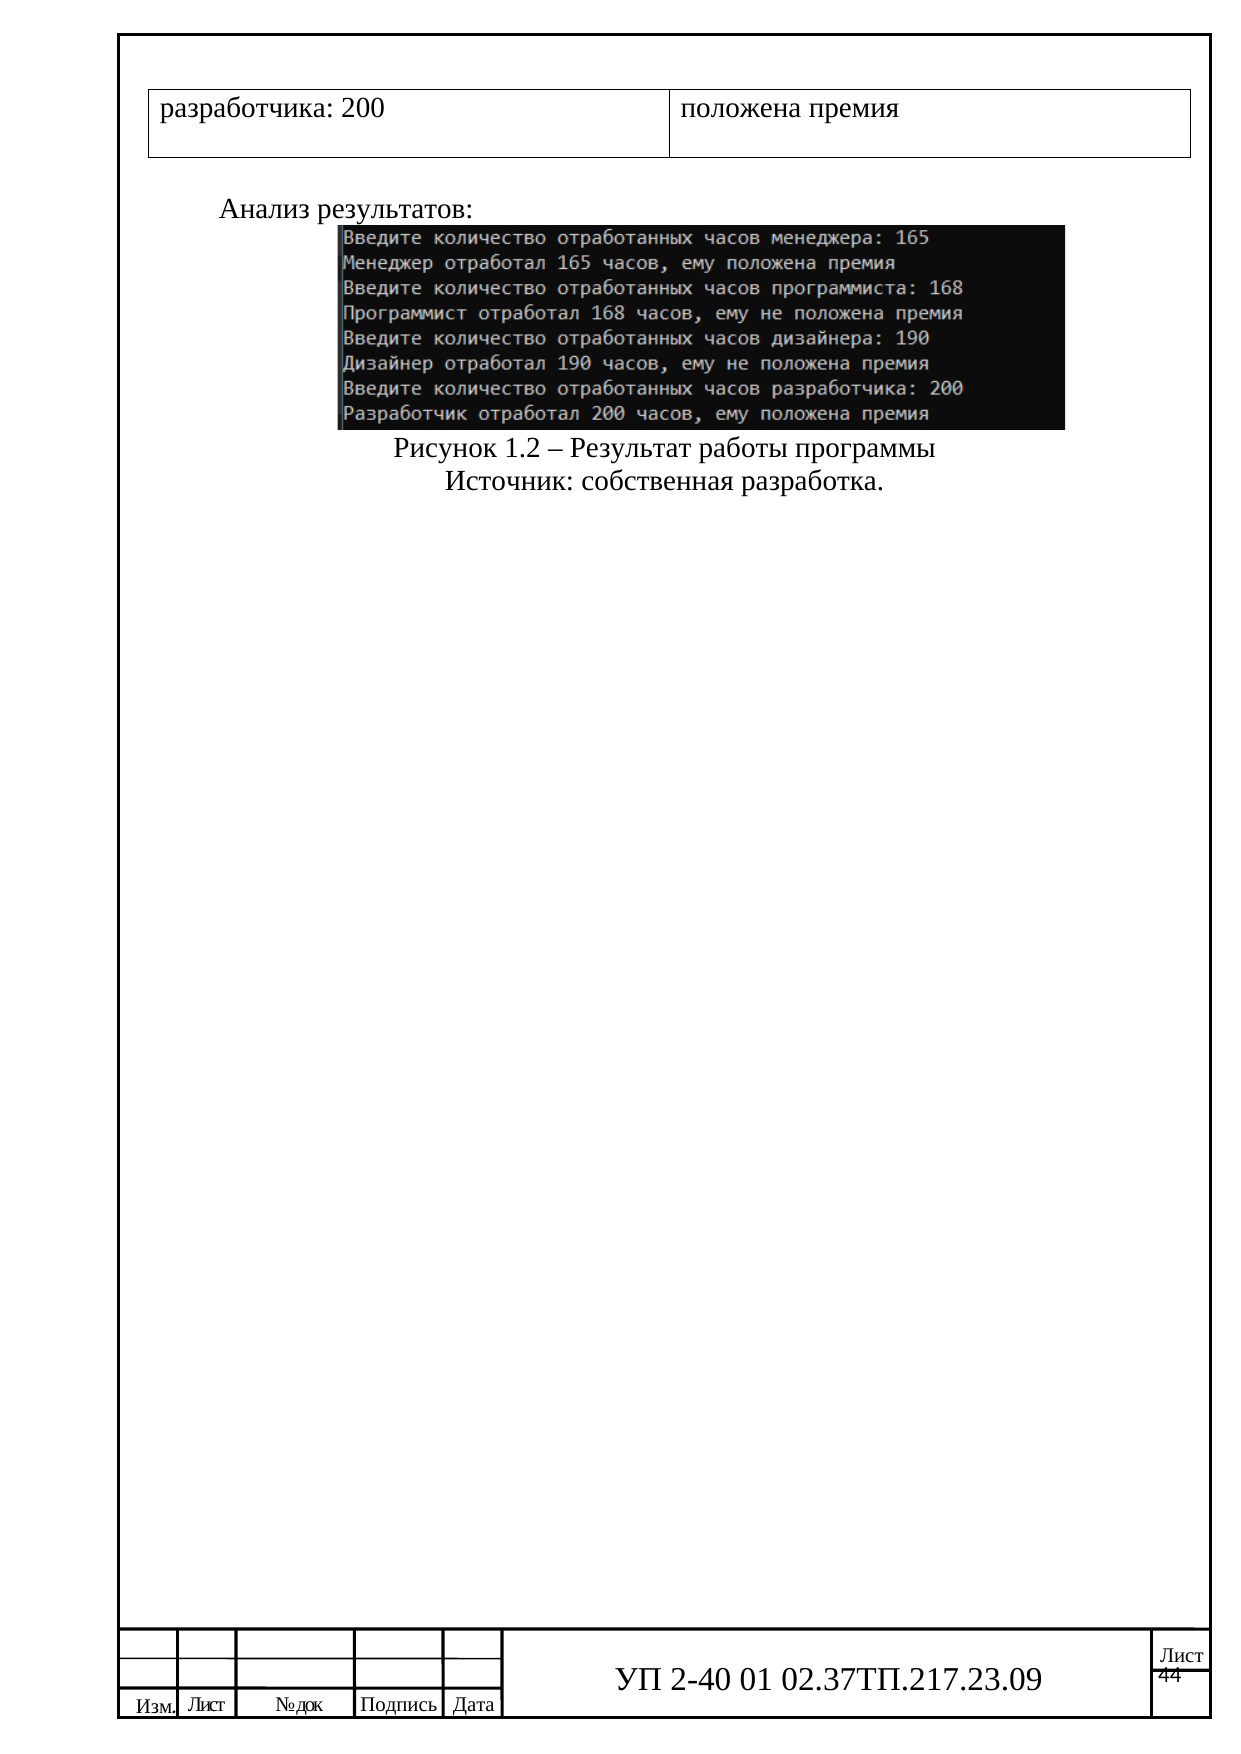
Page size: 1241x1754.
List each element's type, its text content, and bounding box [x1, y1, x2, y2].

text Анализ результатов: [148, 191, 1181, 225]
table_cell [670, 90, 1190, 157]
text Рисунок 1.2 – Результат работы программы [148, 430, 1181, 463]
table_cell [149, 90, 669, 157]
text Источник: собственная разработка. [148, 463, 1181, 497]
picture [337, 225, 1066, 430]
